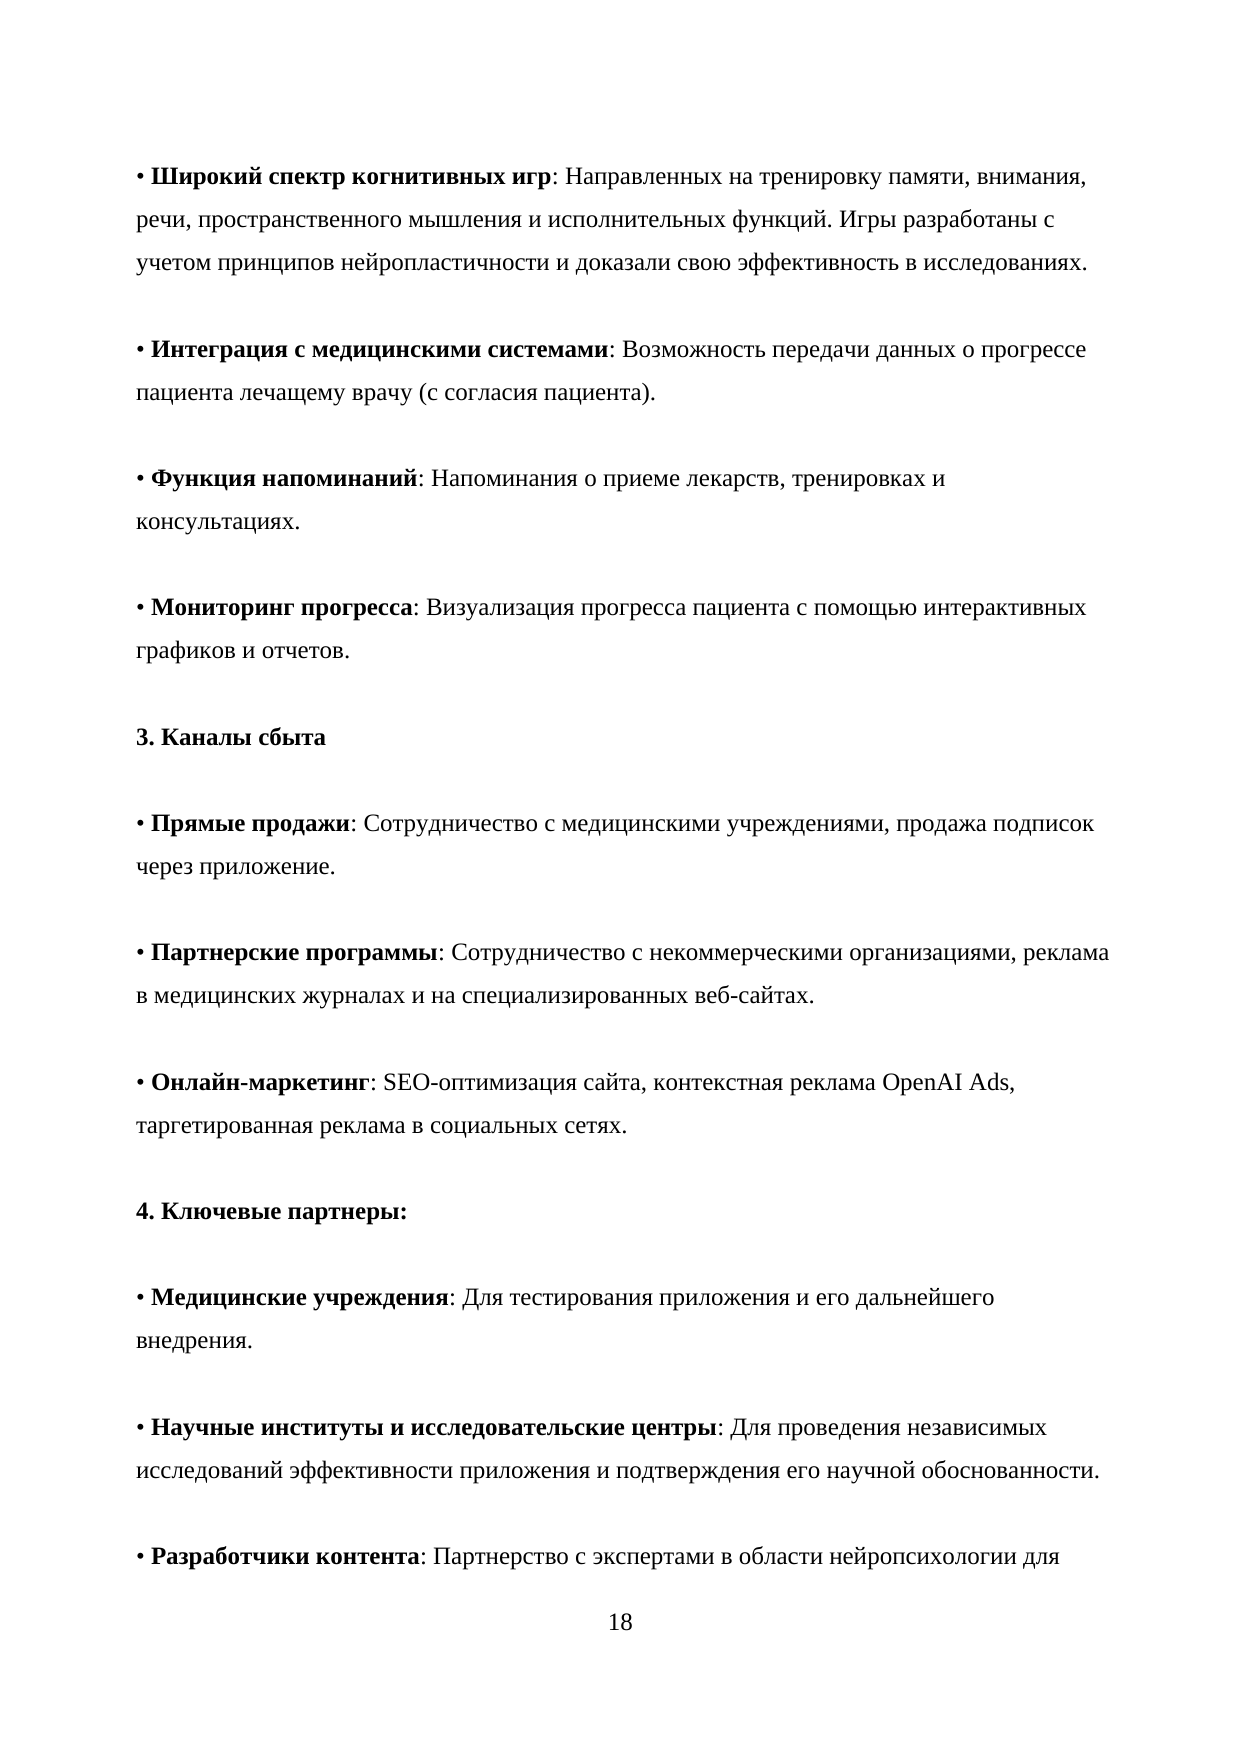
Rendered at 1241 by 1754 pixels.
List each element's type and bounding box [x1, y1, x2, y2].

text [136, 118, 1113, 1570]
